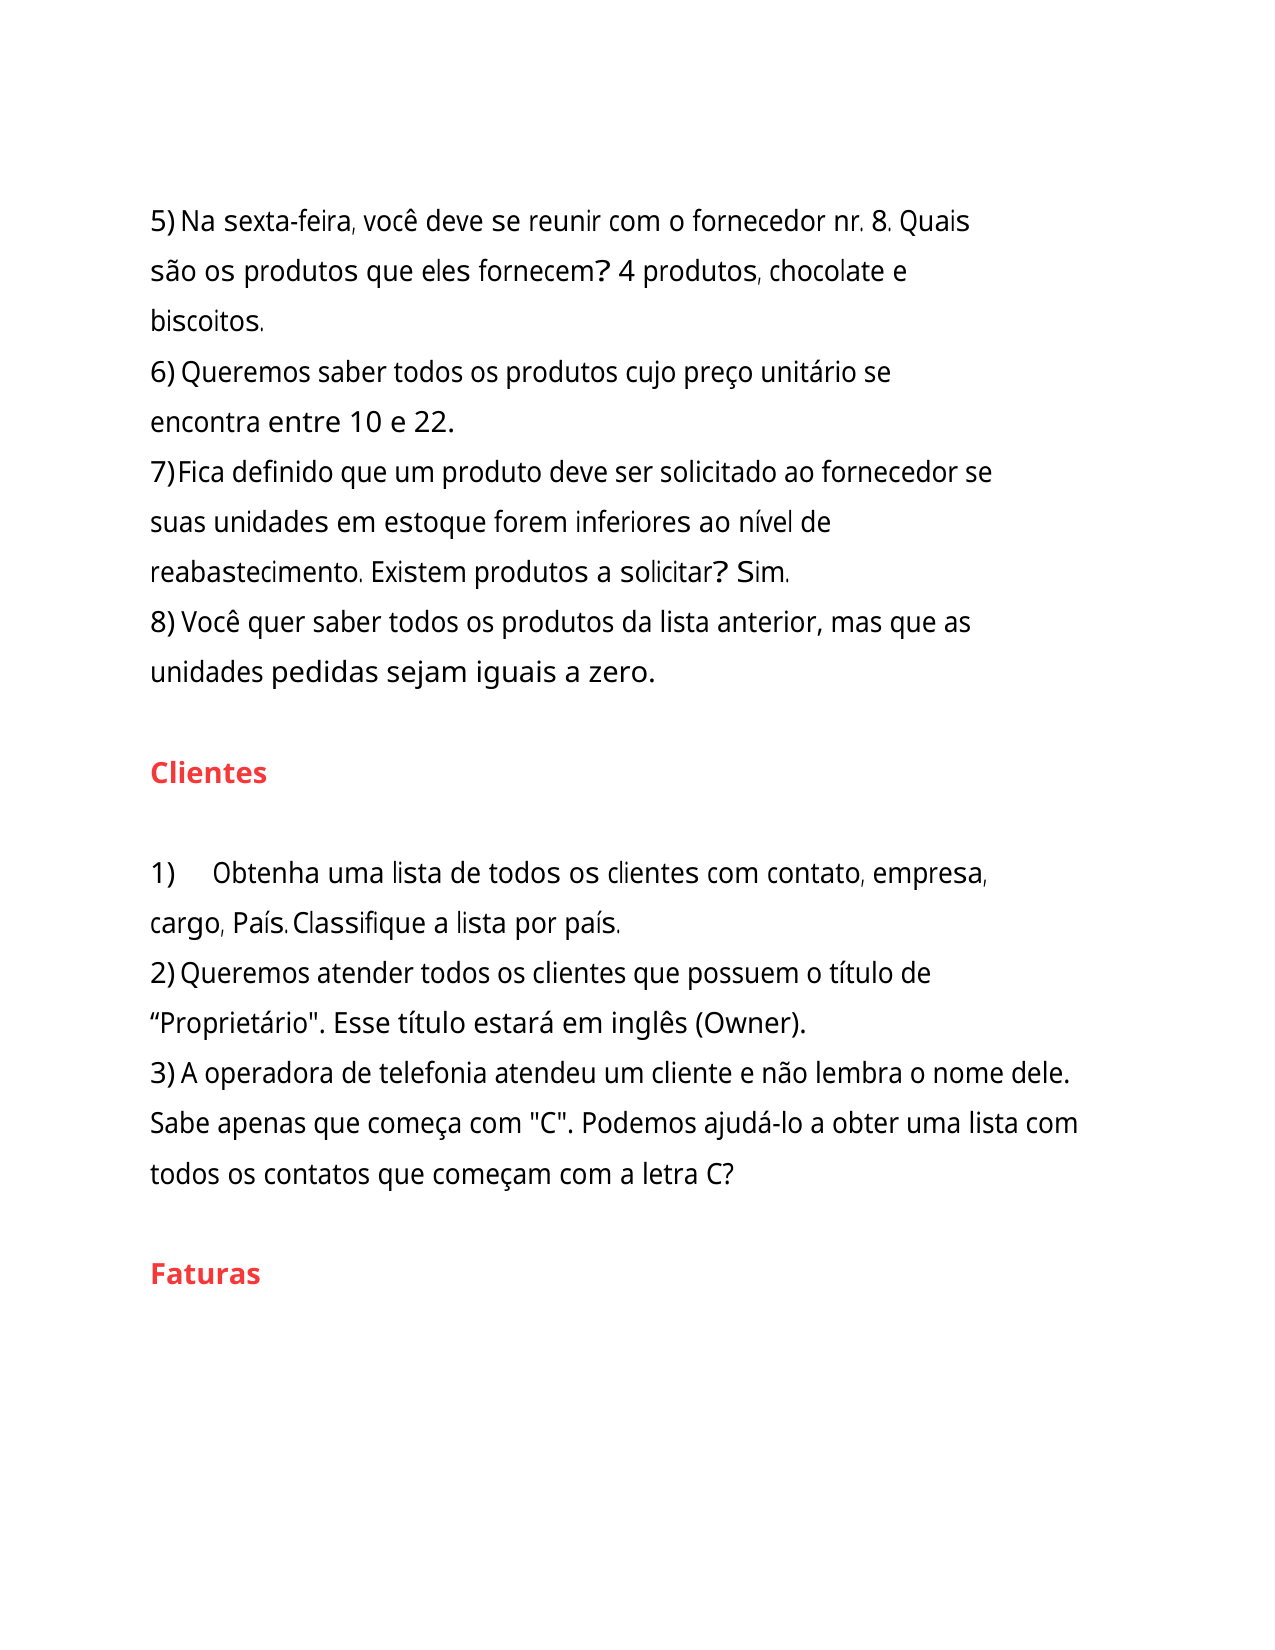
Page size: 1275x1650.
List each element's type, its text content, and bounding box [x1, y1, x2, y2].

list Na sexta-feira, você deve se reunir com o fornecedor nr. 8. Quais são os produtos que eles fornecem? 4 produtos, chocolate e biscoitos. [150, 201, 1019, 340]
subtitle Faturas [150, 1253, 1135, 1293]
subtitle Clientes [150, 752, 1135, 792]
text todos os contatos que começam com a letra C? [150, 1153, 1135, 1193]
list Fica definido que um produto deve ser solicitado ao fornecedor se suas unidades em estoque forem inferiores ao nível de reabastecimento. Existem produtos a solicitar? Sim. [150, 451, 1045, 591]
list Obtenha uma lista de todos os clientes com contato, empresa, cargo, País. Classifique a lista por país. [150, 852, 1050, 942]
list Queremos saber todos os produtos cujo preço unitário se encontra entre 10 e 22. [150, 351, 964, 441]
list A operadora de telefonia atendeu um cliente e não lembra o nome dele. Sabe apenas que começa com "C". Podemos ajudá-lo a obter uma lista com [150, 1053, 1098, 1142]
list Você quer saber todos os produtos da lista anterior, mas que as unidades pedidas sejam iguais a zero. [150, 602, 1050, 691]
list Queremos atender todos os clientes que possuem o título de “Proprietário". Esse título estará em inglês (Owner). [150, 952, 1076, 1042]
